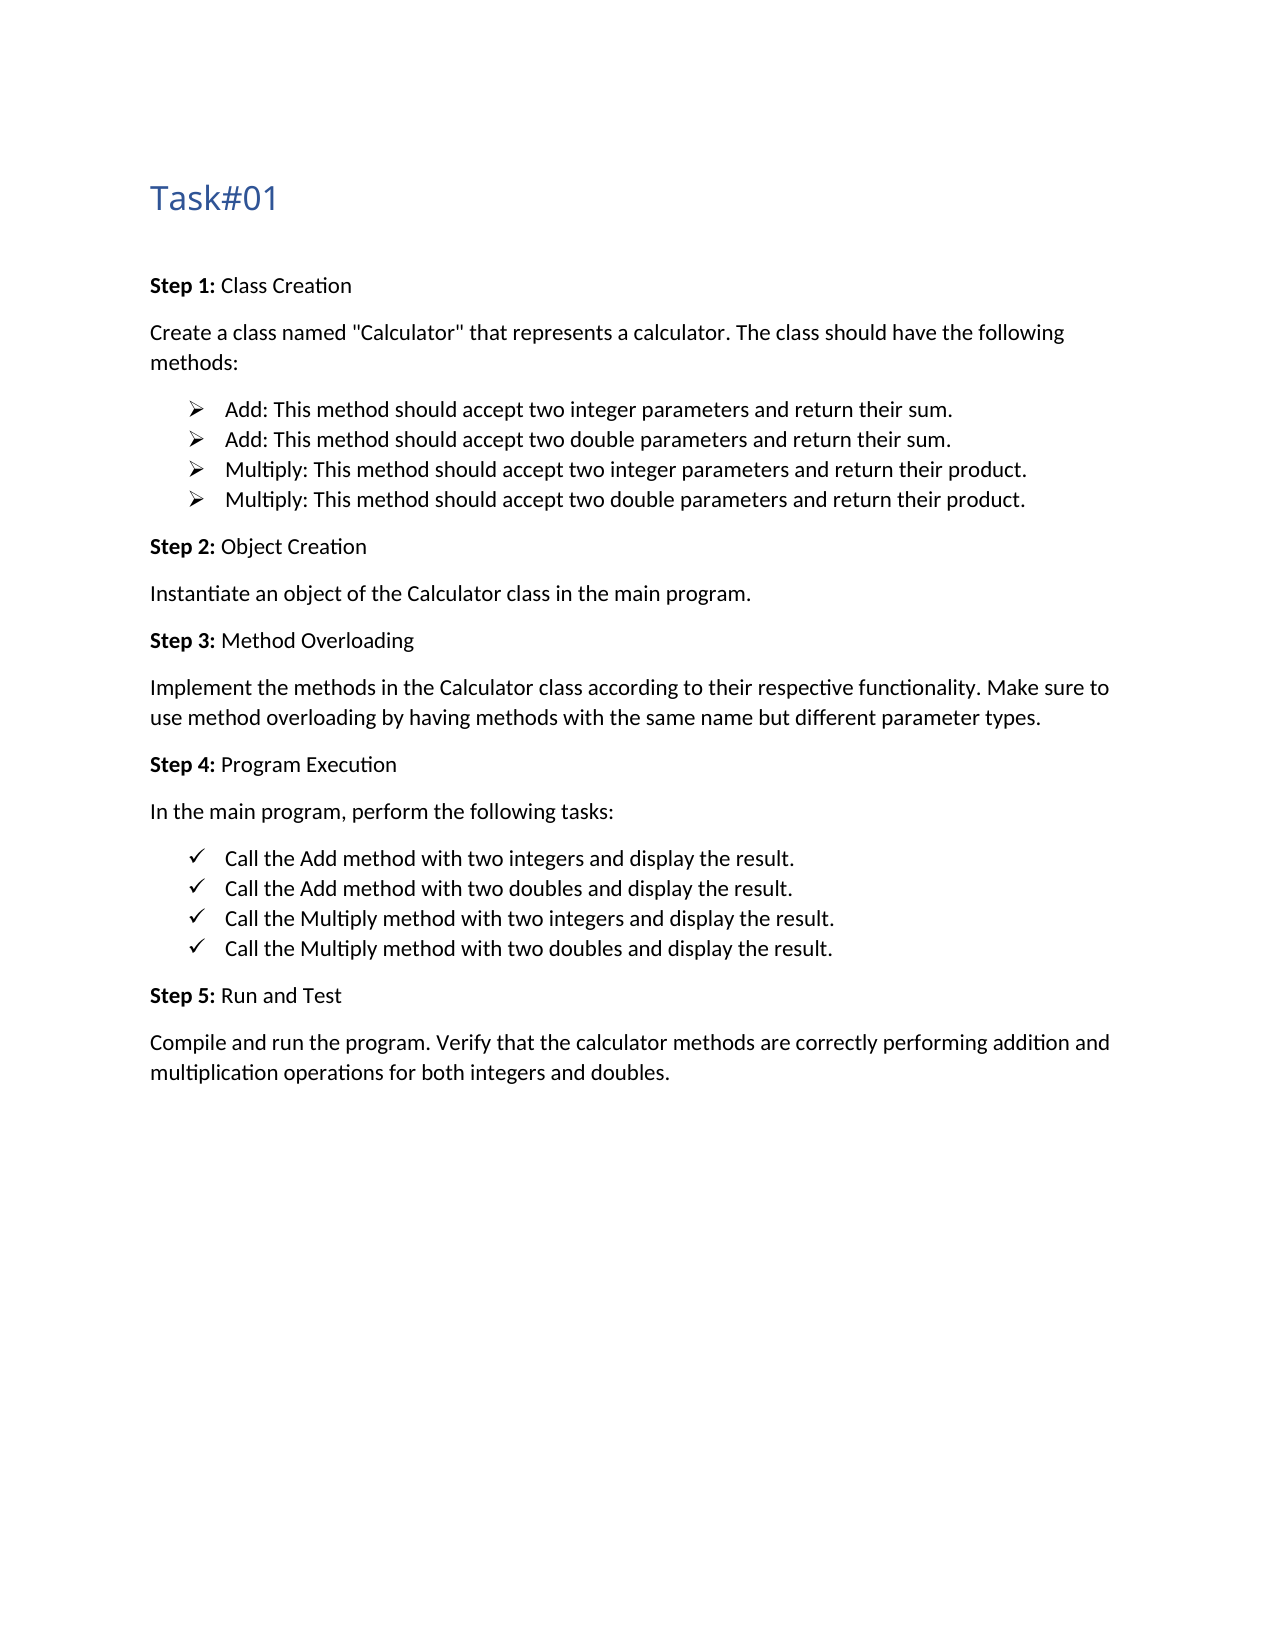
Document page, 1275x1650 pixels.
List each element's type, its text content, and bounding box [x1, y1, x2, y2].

list Multiply: This method should accept two double parameters and return their product. [187, 485, 1125, 513]
text Step 3: Method Overloading [150, 626, 1125, 654]
list Add: This method should accept two double parameters and return their sum. [187, 425, 1125, 453]
list Call the Add method with two doubles and display the result. [187, 874, 1125, 902]
text Compile and run the program. Verify that the calculator methods are correctly performing addition and multiplication operations for both integers and doubles. [150, 1028, 1125, 1086]
text Instantiate an object of the Calculator class in the main program. [150, 579, 1125, 607]
list Multiply: This method should accept two integer parameters and return their product. [187, 455, 1125, 483]
list Add: This method should accept two integer parameters and return their sum. [187, 395, 1125, 423]
text Step 1: Class Creation [150, 271, 1125, 299]
list Call the Multiply method with two integers and display the result. [187, 904, 1125, 932]
text Step 5: Run and Test [150, 981, 1125, 1009]
list Call the Multiply method with two doubles and display the result. [187, 934, 1125, 962]
text Implement the methods in the Calculator class according to their respective functionality. Make sure to use method overloading by having methods with the same name but different parameter types. [150, 673, 1125, 731]
text Create a class named "Calculator" that represents a calculator. The class should have the following methods: [150, 318, 1125, 376]
text In the main program, perform the following tasks: [150, 797, 1125, 825]
text Step 2: Object Creation [150, 532, 1125, 560]
list Call the Add method with two integers and display the result. [187, 844, 1125, 872]
text Step 4: Program Execution [150, 750, 1125, 778]
subtitle Task#01 [150, 175, 1125, 220]
